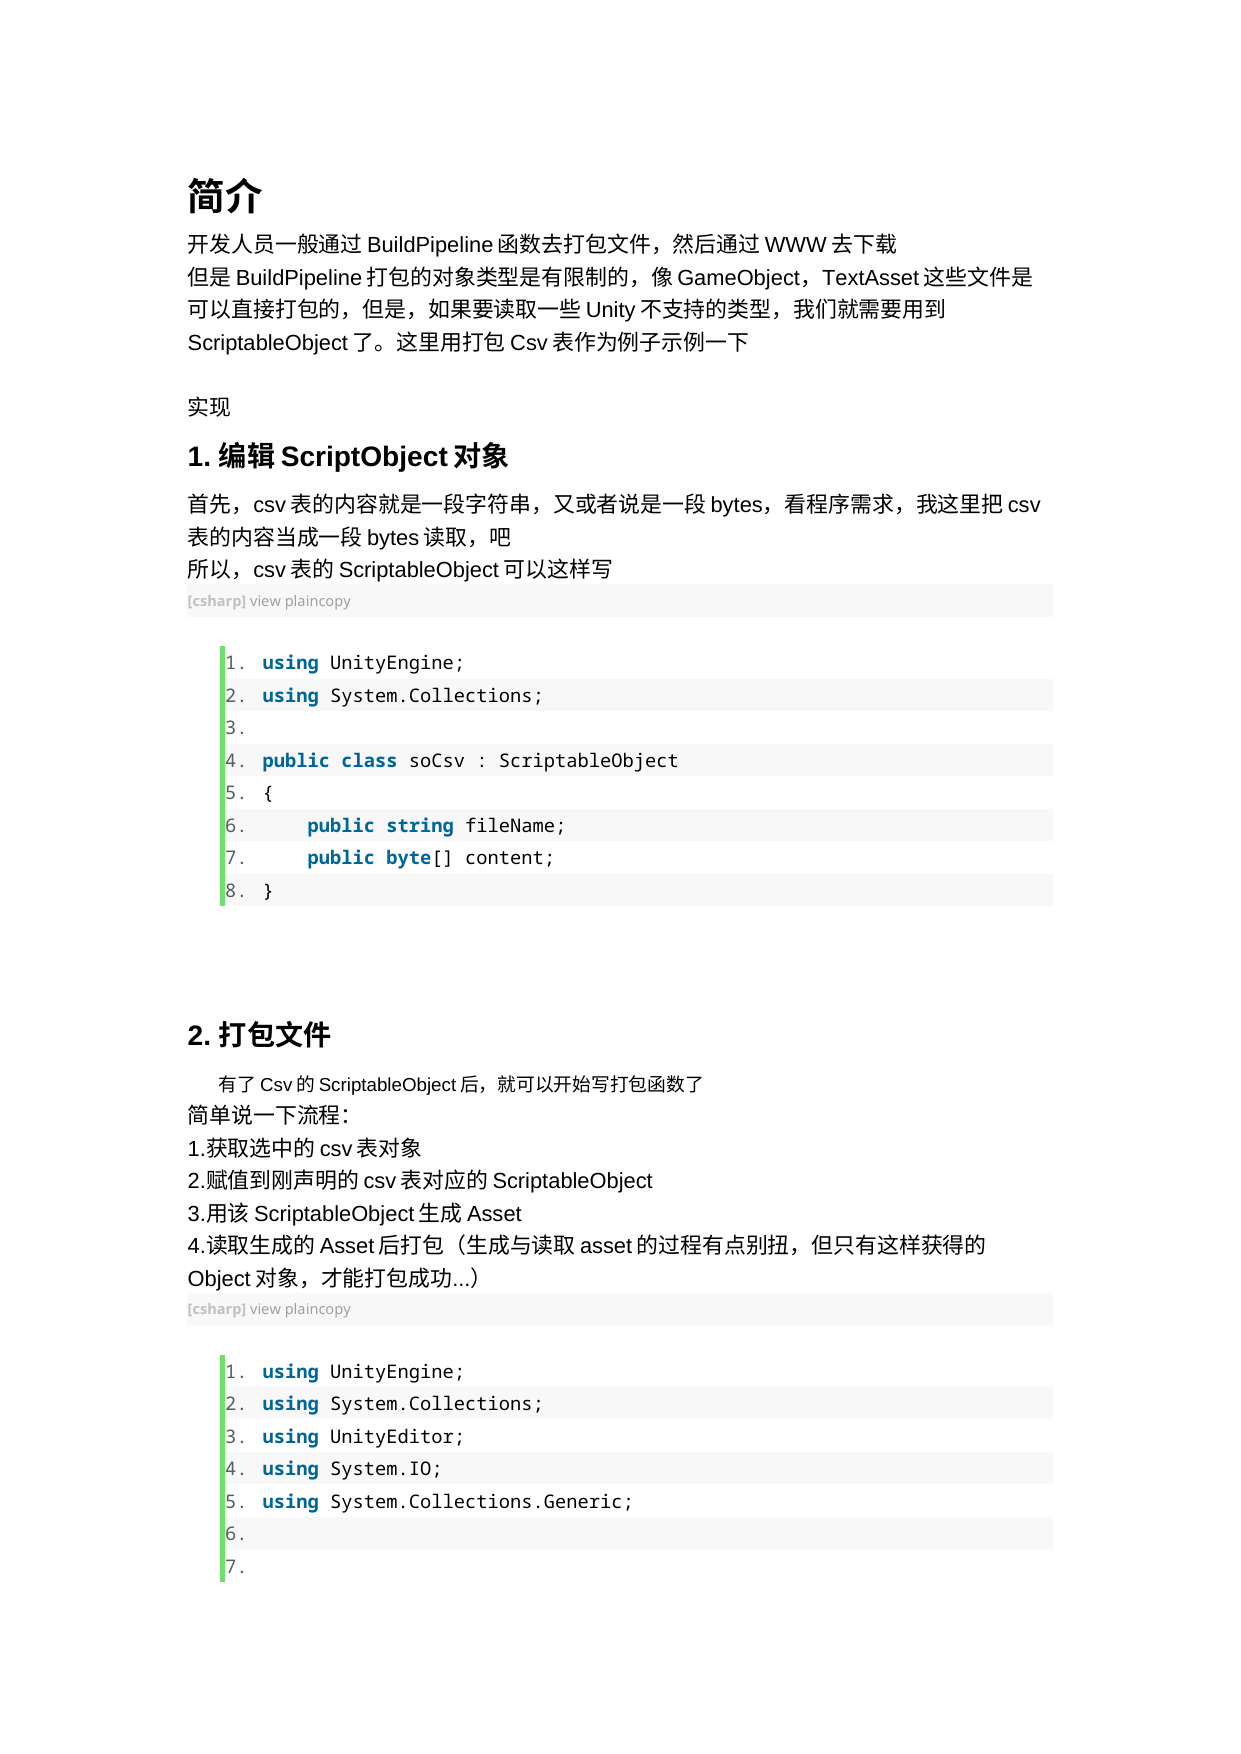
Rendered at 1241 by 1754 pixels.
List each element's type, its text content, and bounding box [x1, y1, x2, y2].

list using UnityEditor; [225, 1419, 1053, 1452]
list public class soCsv : ScriptableObject [225, 744, 1053, 776]
text 1.获取选中的csv表对象 [187, 1130, 1053, 1163]
list } [225, 874, 1053, 906]
list using System.Collections; [225, 679, 1053, 711]
text 但是BuildPipeline打包的对象类型是有限制的，像GameObject，TextAsset这些文件是可以直接打包的，但是，如果要读取一些Unity不支持的类型，我们就需要用到ScriptableObject了。这里用打包Csv表作为例子示例一下 [187, 259, 1053, 357]
text 所以，csv表的ScriptableObject可以这样写 [187, 552, 1053, 584]
list using System.IO; [225, 1452, 1053, 1484]
list using UnityEngine; [220, 1354, 1053, 1387]
text 1. 编辑ScriptObject对象 [187, 422, 1053, 487]
list using UnityEngine; [225, 646, 1053, 679]
text 2. 打包文件 [187, 1000, 1053, 1065]
text 2.赋值到刚声明的csv表对应的ScriptableObject [187, 1163, 1053, 1195]
text [csharp] view plaincopy [187, 1293, 1053, 1325]
text 有了Csv的ScriptableObject后，就可以开始写打包函数了 [187, 1065, 1053, 1098]
text 3.用该ScriptableObject生成Asset [187, 1195, 1053, 1228]
text 简单说一下流程： [187, 1098, 1053, 1130]
list using System.Collections; [225, 1387, 1053, 1419]
text 开发人员一般通过BuildPipeline函数去打包文件，然后通过WWW去下载 [187, 227, 1053, 259]
text 4.读取生成的Asset后打包（生成与读取asset的过程有点别扭，但只有这样获得的Object对象，才能打包成功...） [187, 1228, 1053, 1293]
list public string fileName; [225, 809, 1053, 841]
list using System.Collections.Generic; [225, 1484, 1053, 1517]
list { [225, 776, 1053, 809]
text 实现 [187, 389, 1053, 422]
text [csharp] view plaincopy [187, 584, 1053, 617]
text 简介 [187, 162, 1053, 227]
list public byte[] content; [225, 841, 1053, 874]
text 首先，csv表的内容就是一段字符串，又或者说是一段bytes，看程序需求，我这里把csv表的内容当成一段bytes读取，吧 [187, 487, 1053, 552]
